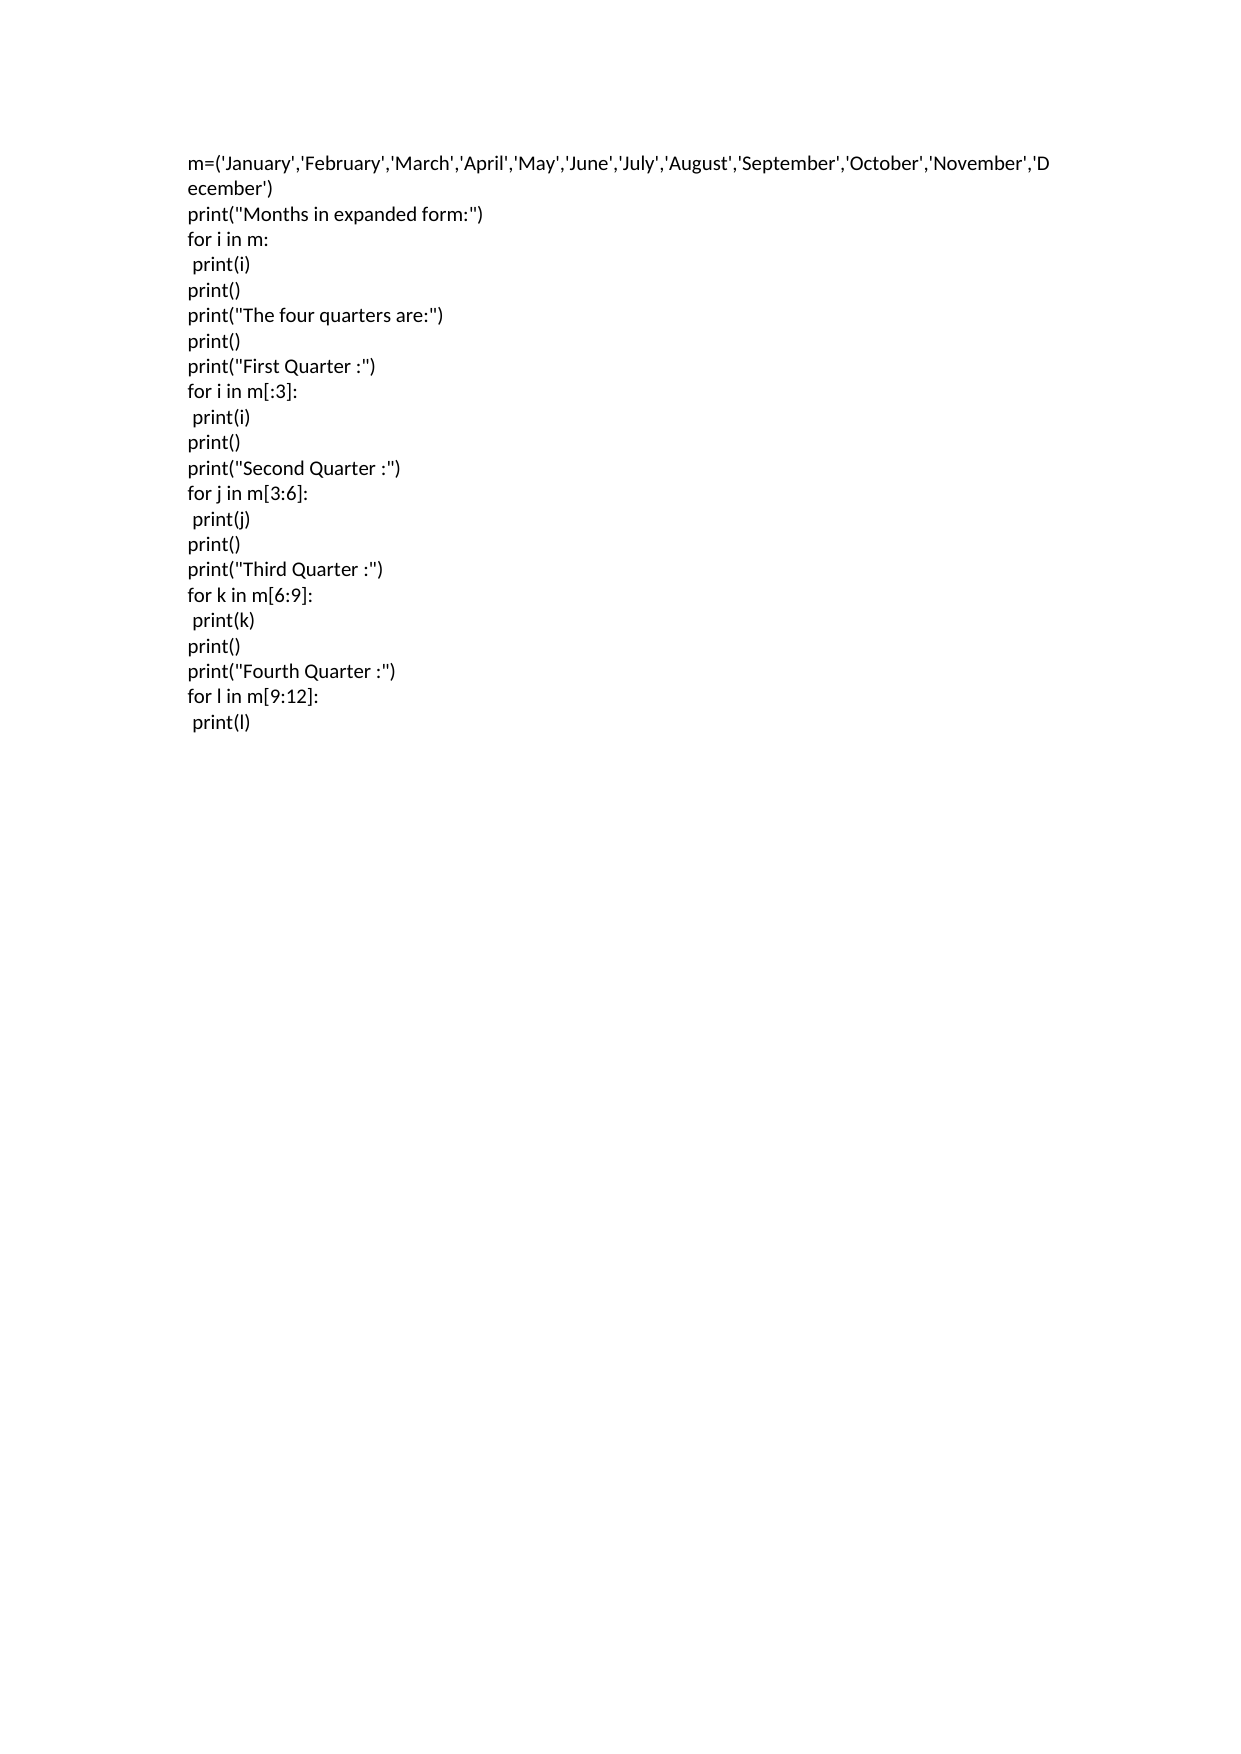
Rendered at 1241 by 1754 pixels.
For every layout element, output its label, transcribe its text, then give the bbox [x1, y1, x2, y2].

text print(k) [187, 607, 1053, 633]
text for i in m: [187, 226, 1053, 252]
text print() [187, 429, 1053, 455]
text for i in m[:3]: [187, 379, 1053, 404]
text print("Third Quarter :") [187, 557, 1053, 582]
text m=('January','February','March','April','May','June','July','August','September','October','November','December') [187, 150, 1053, 201]
text print(j) [187, 506, 1053, 531]
text for l in m[9:12]: [187, 684, 1053, 709]
text for k in m[6:9]: [187, 582, 1053, 607]
text print() [187, 531, 1053, 557]
text for j in m[3:6]: [187, 480, 1053, 506]
text print("First Quarter :") [187, 353, 1053, 379]
text print("Second Quarter :") [187, 455, 1053, 480]
text print(l) [187, 709, 1053, 734]
text print(i) [187, 404, 1053, 429]
text print("Fourth Quarter :") [187, 658, 1053, 684]
text print("The four quarters are:") [187, 302, 1053, 328]
text print(i) [187, 252, 1053, 277]
text print() [187, 633, 1053, 658]
text print("Months in expanded form:") [187, 201, 1053, 226]
text print() [187, 277, 1053, 302]
text print() [187, 328, 1053, 353]
